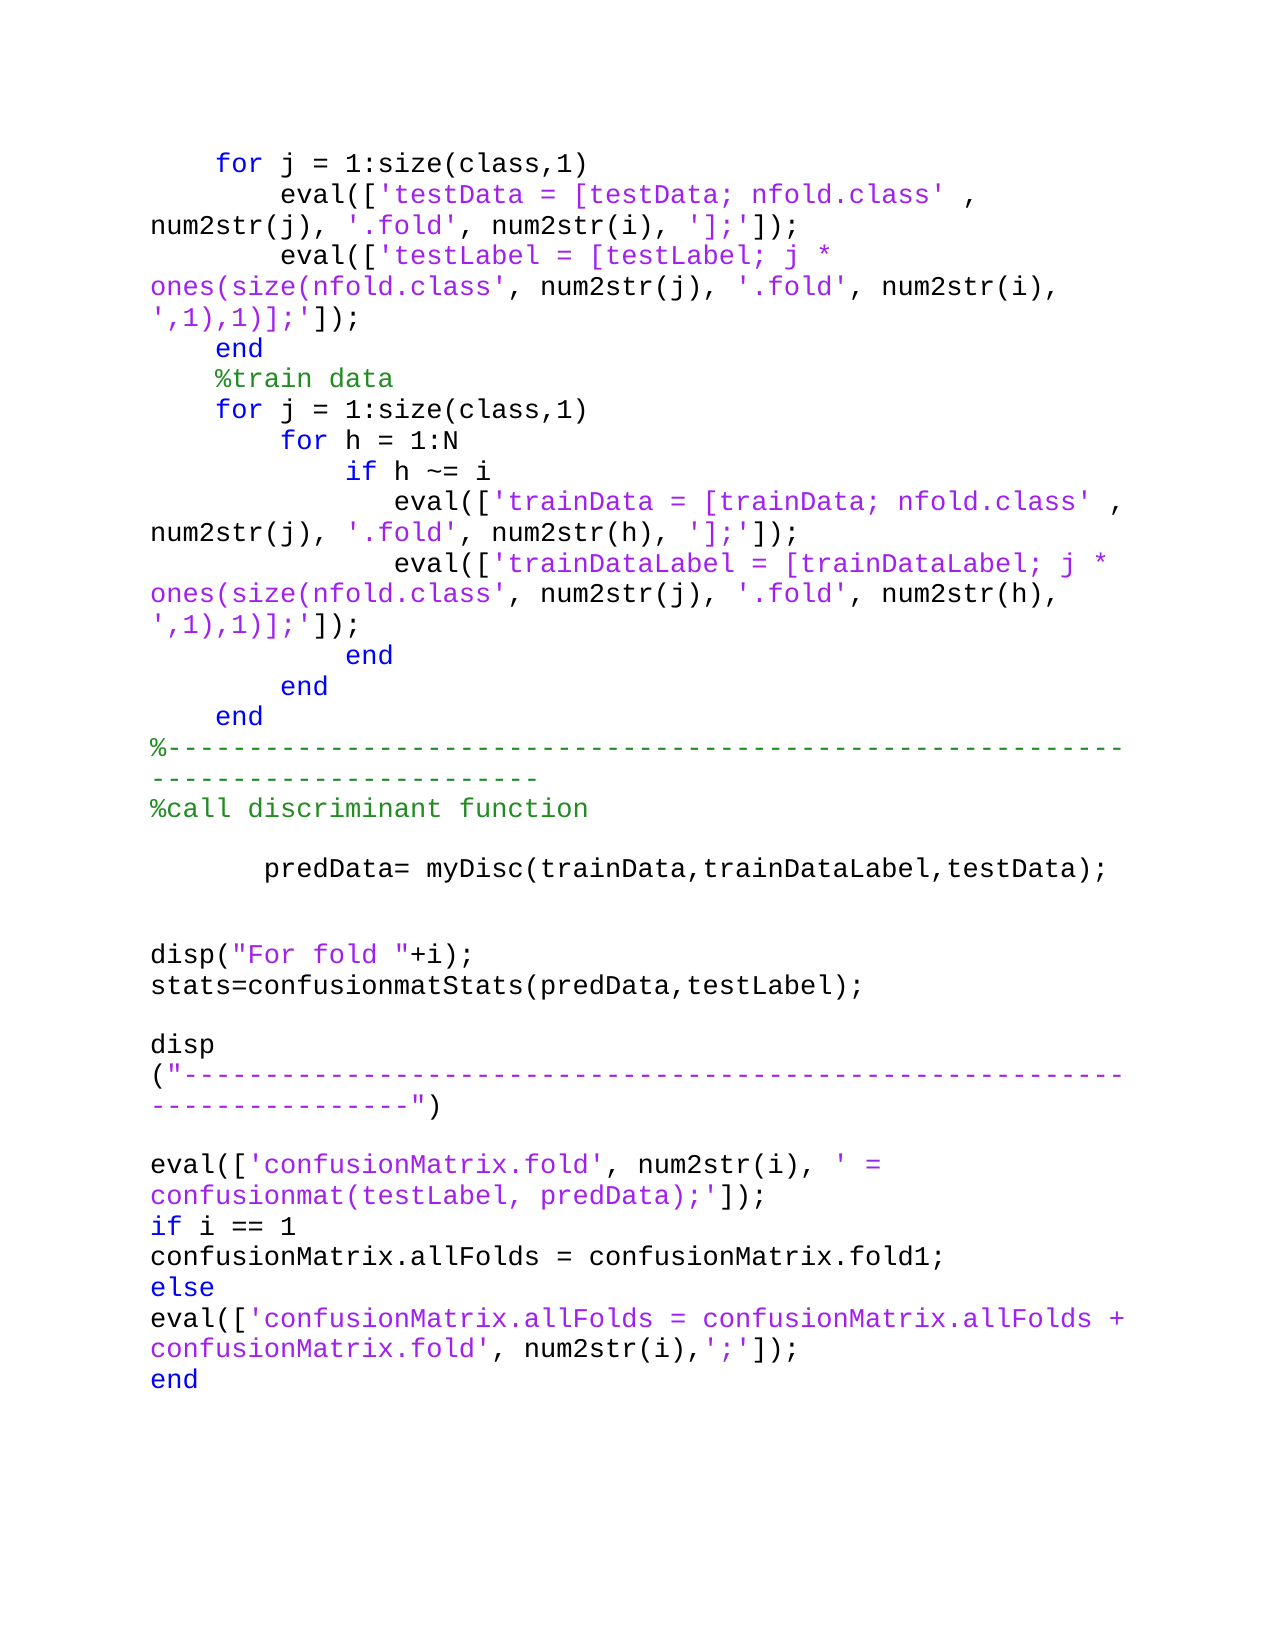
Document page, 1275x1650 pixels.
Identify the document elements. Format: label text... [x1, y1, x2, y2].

text for h = 1:N [150, 427, 1125, 457]
text if h ~= i [150, 457, 1125, 488]
text %train data [150, 365, 1125, 396]
text end [150, 334, 1125, 365]
text for j = 1:size(class,1) [150, 150, 1125, 181]
text eval(['trainDataLabel = [trainDataLabel; j * ones(size(nfold.class', num2str(j), '.fold', num2str(h), ',1),1)];']); [150, 549, 1125, 642]
text disp("--------------------------------------------------------------------------") [150, 1031, 1125, 1123]
text disp("For fold "+i); [150, 941, 1125, 972]
text end [150, 703, 1125, 734]
text stats=confusionmatStats(predData,testLabel); [150, 972, 1125, 1003]
text eval(['trainData = [trainData; nfold.class' , num2str(j), '.fold', num2str(h), '];']); [150, 488, 1125, 549]
text end [150, 642, 1125, 672]
text eval(['confusionMatrix.allFolds = confusionMatrix.allFolds + confusionMatrix.fold', num2str(i),';']); [150, 1304, 1125, 1366]
text %call discriminant function [150, 795, 1125, 826]
text for j = 1:size(class,1) [150, 396, 1125, 427]
text else [150, 1274, 1125, 1304]
text %----------------------------------------------------------------------------------- [150, 734, 1125, 795]
text confusionMatrix.allFolds = confusionMatrix.fold1; [150, 1243, 1125, 1274]
text if i == 1 [150, 1212, 1125, 1243]
text eval(['testData = [testData; nfold.class' , num2str(j), '.fold', num2str(i), '];']); [150, 181, 1125, 242]
text eval(['confusionMatrix.fold', num2str(i), ' = confusionmat(testLabel, predData);']); [150, 1151, 1125, 1212]
text end [150, 1366, 1125, 1397]
text end [150, 672, 1125, 703]
text eval(['testLabel = [testLabel; j * ones(size(nfold.class', num2str(j), '.fold', num2str(i), ',1),1)];']); [150, 242, 1125, 334]
text predData= myDisc(trainData,trainDataLabel,testData); [150, 854, 1125, 885]
